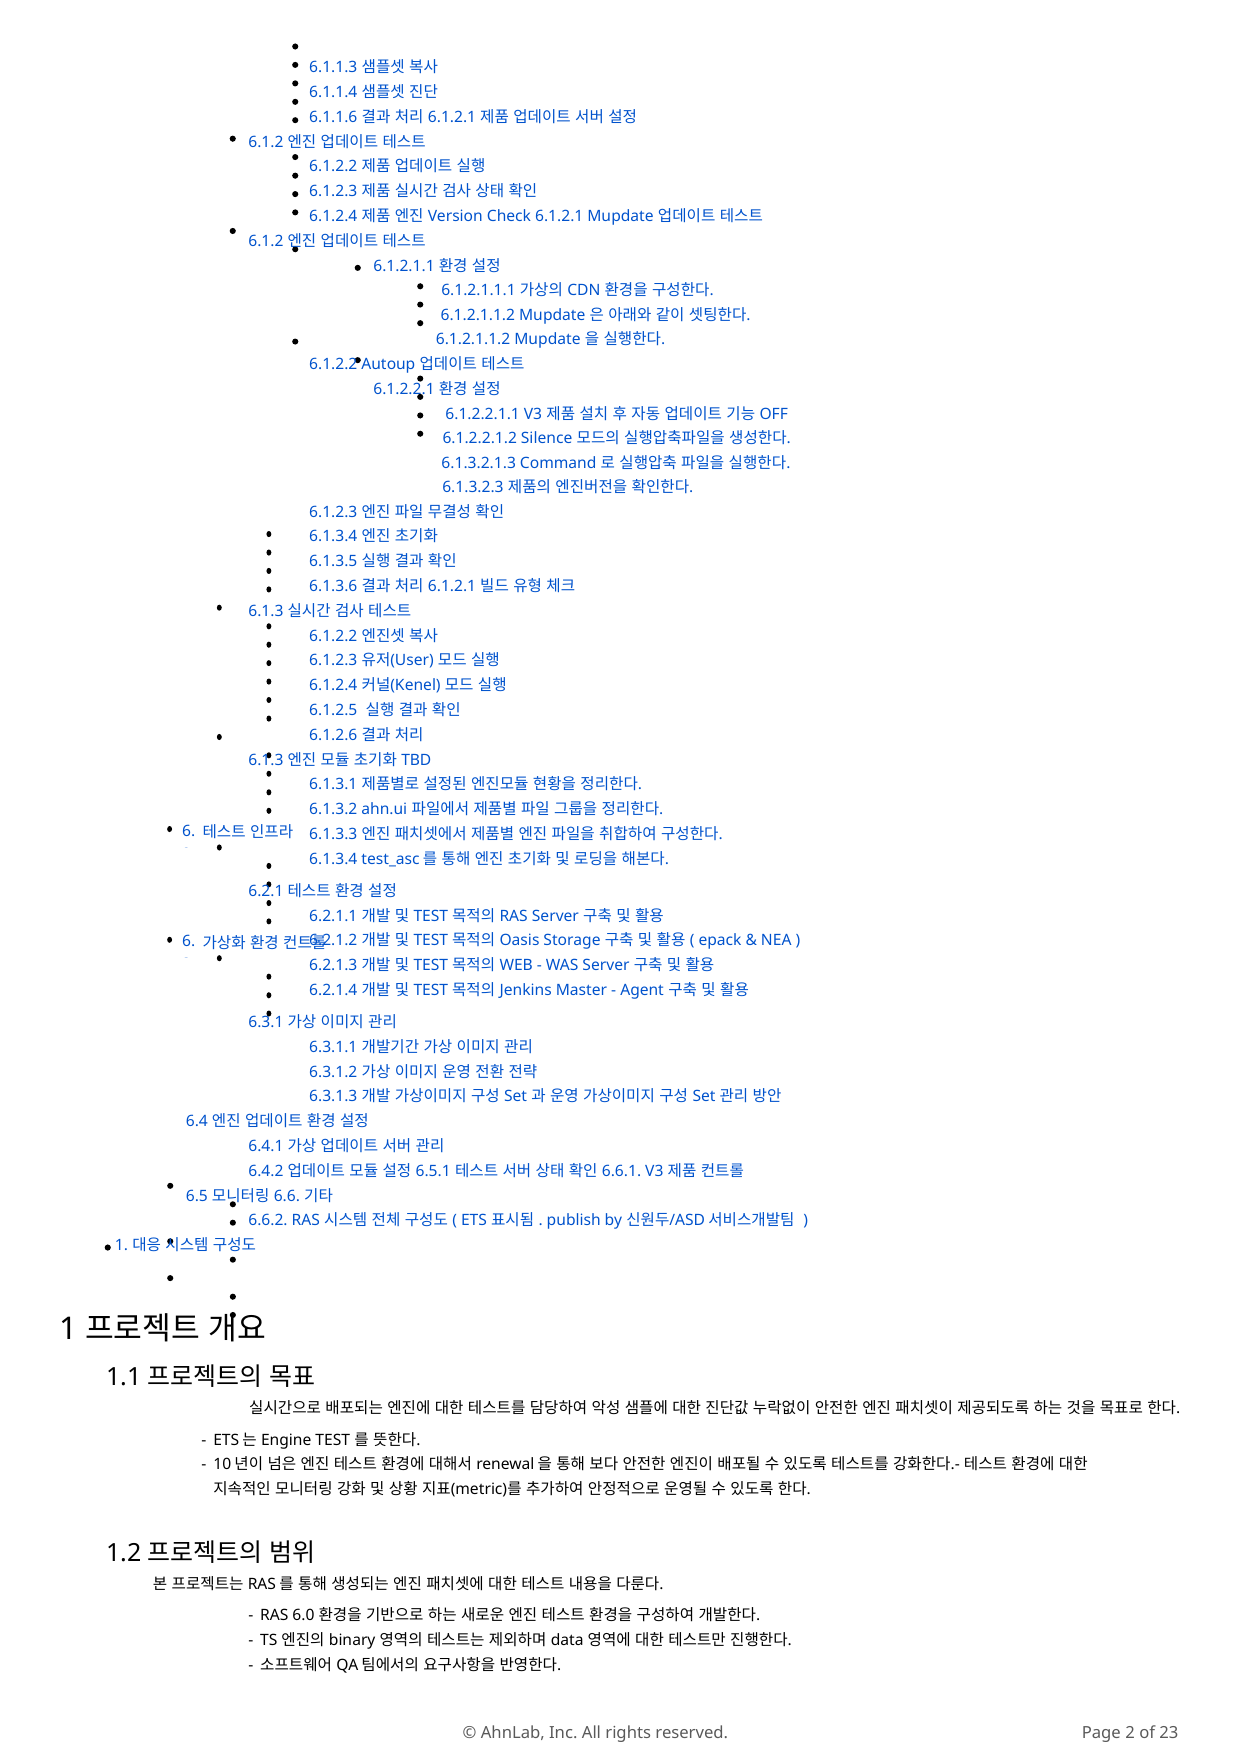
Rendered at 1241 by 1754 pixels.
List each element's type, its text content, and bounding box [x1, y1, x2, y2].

text 6.1.3.2.1.3 Command 로 실행압축 파일을 실행한다. [61, 450, 1171, 473]
text 6.4.1 가상 업데이트 서버 관리 [248, 1133, 1178, 1156]
subtitle 1 프로젝트 개요 [59, 1303, 1178, 1349]
text 6.1.3.4 test_asc를 통해 엔진 초기화 및 로딩을 해본다. [309, 846, 1178, 869]
text 6.1.1.3 샘플셋 복사 [309, 54, 1178, 77]
subtitle 6.1.2 엔진 업데이트 테스트 [248, 228, 1178, 251]
text 6.4.2 업데이트 모듈 설정 6.5.1 테스트 서버 상태 확인 6.6.1. V3 제품 컨트롤 [248, 1158, 1178, 1181]
text 6.1.2.4 커널(Kenel) 모드 실행 [309, 672, 1178, 695]
text 6.1.3.5 실행 결과 확인 [309, 548, 1178, 571]
text 6.1.2.1.1.1 가상의 CDN 환경을 구성한다. [61, 278, 1094, 300]
subtitle 6.1.2 엔진 업데이트 테스트 [248, 129, 1178, 152]
text 6.1.2.2 제품 업데이트 실행 [309, 154, 1178, 176]
text 6.1.2.5 실행 결과 확인 [309, 697, 1178, 720]
subtitle 6.3.1 가상 이미지 관리 [248, 1009, 1178, 1032]
text 6.3.1.1 개발기간 가상 이미지 관리 [309, 1034, 1178, 1057]
subtitle 6.1.3 엔진 모듈 초기화 TBD [248, 747, 1178, 769]
text 1. 대응 시스템 구성도 [105, 1232, 1178, 1261]
subtitle 1.1 프로젝트의 목표 [106, 1356, 1178, 1392]
text 6.1.1.6 결과 처리 6.1.2.1 제품 업데이트 서버 설정 [309, 104, 1178, 127]
text 6.1.2.3 유저(User) 모드 실행 [309, 648, 1178, 670]
subtitle 6.5 모니터링 6.6. 기타 [186, 1183, 1178, 1206]
text 6.3.1.2 가상 이미지 운영 전환 전략 [309, 1059, 1178, 1082]
list 소프트웨어 QA팀에서의 요구사항을 반영한다. [248, 1652, 1178, 1675]
text 6.1.2.3 제품 실시간 검사 상태 확인 [309, 178, 1178, 201]
text 6.3.1.3 개발 가상이미지 구성 Set 과 운영 가상이미지 구성 Set 관리 방안 [309, 1084, 1178, 1106]
subtitle 6.2.1 테스트 환경 설정 [248, 878, 1178, 901]
list ETS는 Engine TEST 를 뜻한다. [201, 1427, 1098, 1449]
text 6.1.2.2.1.1 V3 제품 설치 후 자동 업데이트 기능 OFF [61, 401, 1172, 424]
text 6.1.3.2 ahn.ui 파일에서 제품별 파일 그룹을 정리한다. [309, 796, 1178, 819]
text 6.2.1.3 개발 및 TEST 목적의 WEB - WAS Server 구축 및 활용 [309, 952, 1178, 975]
text 6.1.2.3 엔진 파일 무결성 확인 [309, 499, 1178, 522]
text 6.1.3.1 제품별로 설정된 엔진모듈 현황을 정리한다. [309, 772, 1178, 794]
text 6.2.1.4 개발 및 TEST 목적의 Jenkins Master - Agent 구축 및 활용 [309, 977, 1178, 1000]
text 6.6.2. RAS 시스템 전체 구성도 ( ETS 표시됨 . publish by 신원두/ASD서비스개발팀 ) [248, 1208, 1178, 1230]
subtitle 6.1.2.2.1 환경 설정 [373, 376, 1178, 399]
list 10년이 넘은 엔진 테스트 환경에 대해서 renewal을 통해 보다 안전한 엔진이 배포될 수 있도록 테스트를 강화한다.- 테스트 환경에 대한 지속적인 모니터링 강화 및 상황 지표(metric)를 추가하여 안정적으로 운영될 수 있도록 한다. [201, 1452, 1098, 1499]
text 실시간으로 배포되는 엔진에 대한 테스트를 담당하여 악성 샘플에 대한 진단값 누락없이 안전한 엔진 패치셋이 제공되도록 하는 것을 목표로 한다. [61, 1396, 1180, 1418]
subtitle 1.2 프로젝트의 범위 [106, 1532, 1178, 1568]
text 6.1.2.6 결과 처리 [309, 722, 1178, 745]
text 6.1.3.2.3 제품의 엔진버전을 확인한다. [61, 474, 1074, 497]
text 6.1.2.2.1.2 Silence 모드의 실행압축파일을 생성한다. [61, 426, 1172, 448]
text 6.1.3.3 엔진 패치셋에서 제품별 엔진 파일을 취합하여 구성한다. [309, 821, 1178, 844]
text 6.1.1.4 샘플셋 진단 [309, 79, 1178, 102]
subtitle 6.1.2.1.1 환경 설정 [373, 253, 1178, 276]
list RAS 6.0 환경을 기반으로 하는 새로운 엔진 테스트 환경을 구성하여 개발한다. [248, 1603, 1178, 1625]
subtitle 6.4 엔진 업데이트 환경 설정 [186, 1108, 1178, 1131]
list TS 엔진의 binary 영역의 테스트는 제외하며 data 영역에 대한 테스트만 진행한다. [248, 1628, 1178, 1650]
text 6.1.2.4 제품 엔진 Version Check 6.1.2.1 Mupdate 업데이트 테스트 [309, 203, 1178, 226]
text 본 프로젝트는 RAS를 통해 생성되는 엔진 패치셋에 대한 테스트 내용을 다룬다. [153, 1572, 1178, 1594]
subtitle 6.1.2.2 Autoup 업데이트 테스트 [309, 351, 1178, 374]
subtitle 6.1.3 실시간 검사 테스트 [248, 598, 1178, 621]
text 6.2.1.2 개발 및 TEST 목적의 Oasis Storage 구축 및 활용 ( epack & NEA ) [309, 928, 1178, 950]
text 6.1.3.6 결과 처리 6.1.2.1 빌드 유형 체크 [309, 573, 1178, 596]
text 6.1.2.1.1.2 Mupdate 은 아래와 같이 셋팅한다. [61, 302, 1130, 325]
text 6.1.2.1.1.2 Mupdate 을 실행한다. [436, 327, 1178, 349]
text 6.1.3.4 엔진 초기화 [309, 524, 1178, 546]
text 6.1.2.2 엔진셋 복사 [309, 623, 1178, 646]
text 6.2.1.1 개발 및 TEST 목적의 RAS Server 구축 및 활용 [309, 903, 1178, 926]
